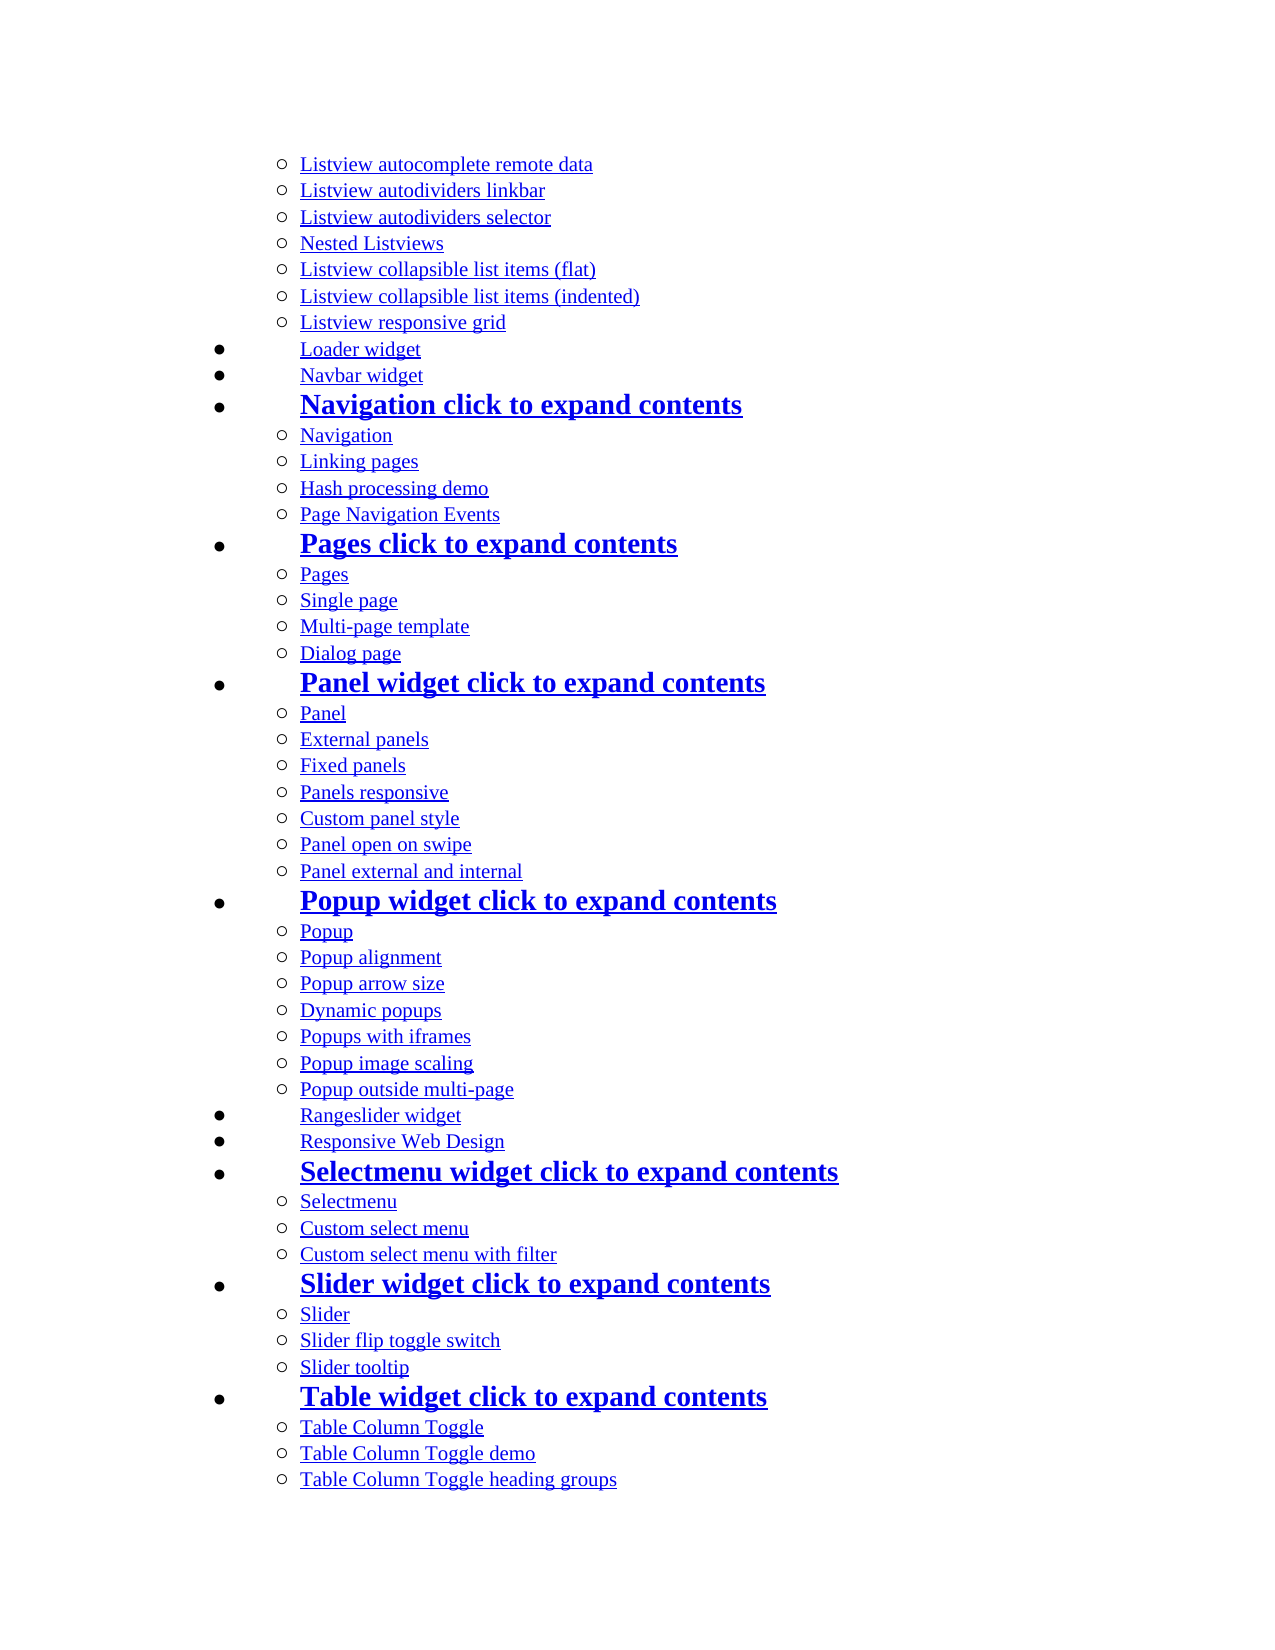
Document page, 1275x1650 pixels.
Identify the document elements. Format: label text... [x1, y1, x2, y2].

list Panel external and internal [275, 857, 1125, 883]
list Table Column Toggle [275, 1413, 1125, 1439]
list Multi-page template [275, 612, 1125, 639]
list Page Navigation Events [275, 500, 1125, 526]
list Popups with iframes [275, 1022, 1125, 1048]
list Table Column Toggle heading groups [275, 1465, 1125, 1492]
list Hash processing demo [275, 473, 1125, 500]
subtitle Pages click to expand contents [212, 526, 1125, 560]
list Popup outside multi-page [275, 1075, 1125, 1101]
list Panels responsive [275, 778, 1125, 804]
list Listview collapsible list items (indented) [275, 282, 1125, 308]
list Panel [275, 699, 1125, 725]
list Loader widget [212, 334, 1125, 361]
list Nested Listviews [275, 229, 1125, 255]
list Table Column Toggle demo [275, 1439, 1125, 1465]
list Navbar widget [212, 361, 1125, 387]
list Linking pages [275, 447, 1125, 473]
list Navigation [275, 421, 1125, 447]
list Popup [275, 917, 1125, 943]
list Listview collapsible list items (flat) [275, 255, 1125, 282]
list Listview autodividers selector [275, 203, 1125, 229]
list Slider [275, 1300, 1125, 1326]
subtitle Popup widget click to expand contents [212, 883, 1125, 917]
subtitle Selectmenu widget click to expand contents [212, 1154, 1125, 1187]
list Selectmenu [275, 1187, 1125, 1214]
list Fixed panels [275, 751, 1125, 778]
subtitle Table widget click to expand contents [212, 1379, 1125, 1413]
list Popup alignment [275, 943, 1125, 969]
list Custom panel style [275, 804, 1125, 830]
list Slider tooltip [275, 1353, 1125, 1379]
list Listview responsive grid [275, 308, 1125, 334]
subtitle Slider widget click to expand contents [212, 1266, 1125, 1300]
list Custom select menu [275, 1214, 1125, 1240]
list Dialog page [275, 639, 1125, 665]
list Popup image scaling [275, 1048, 1125, 1075]
list Listview autocomplete remote data [275, 150, 1125, 176]
list Responsive Web Design [212, 1127, 1125, 1154]
subtitle Panel widget click to expand contents [212, 665, 1125, 699]
list Custom select menu with filter [275, 1240, 1125, 1266]
list Panel open on swipe [275, 830, 1125, 857]
subtitle Navigation click to expand contents [212, 387, 1125, 421]
list Listview autodividers linkbar [275, 176, 1125, 203]
list Slider flip toggle switch [275, 1326, 1125, 1353]
list Rangeslider widget [212, 1101, 1125, 1127]
list Popup arrow size [275, 969, 1125, 996]
list Pages [275, 560, 1125, 586]
list Dynamic popups [275, 996, 1125, 1022]
list Single page [275, 586, 1125, 612]
list External panels [275, 725, 1125, 751]
